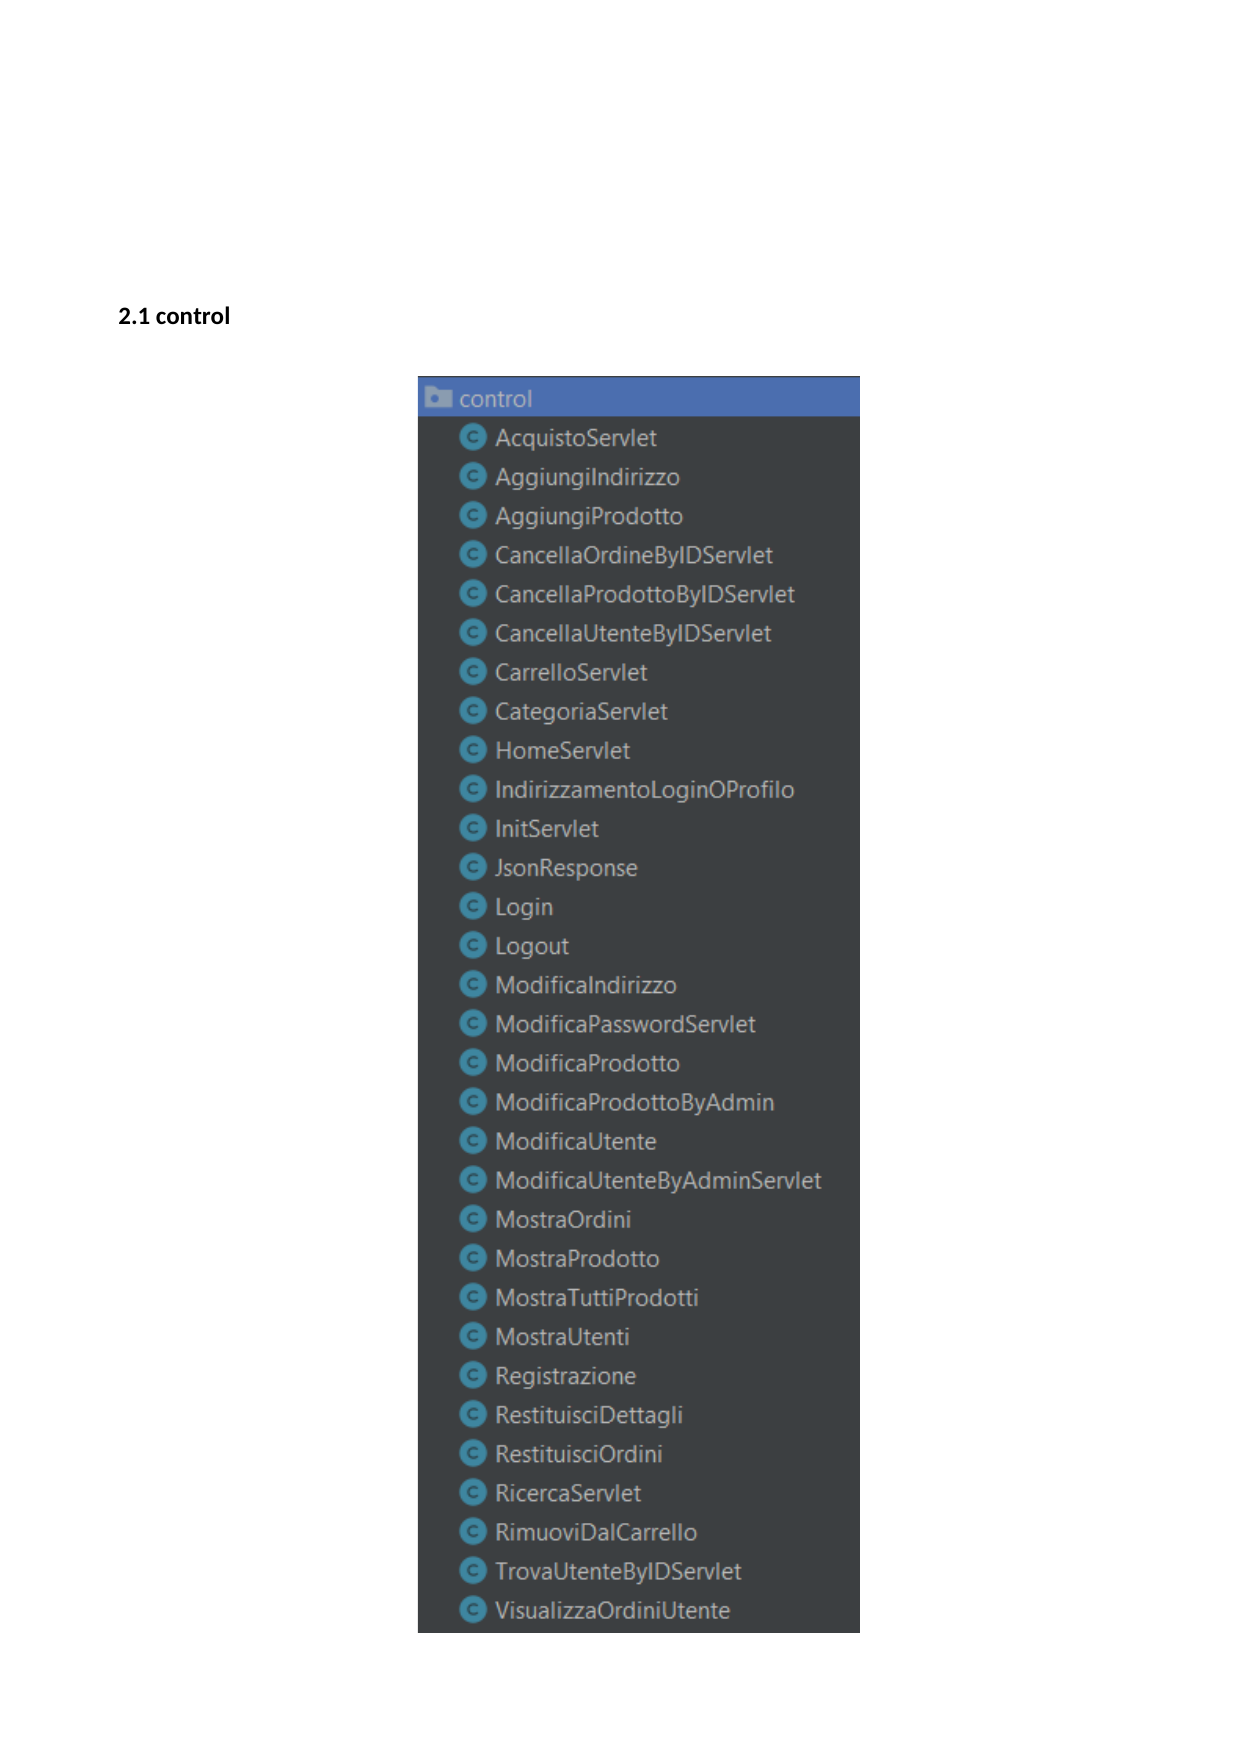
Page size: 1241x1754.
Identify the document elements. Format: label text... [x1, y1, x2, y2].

picture [417, 376, 860, 1633]
text 2.1 control [118, 300, 1122, 331]
